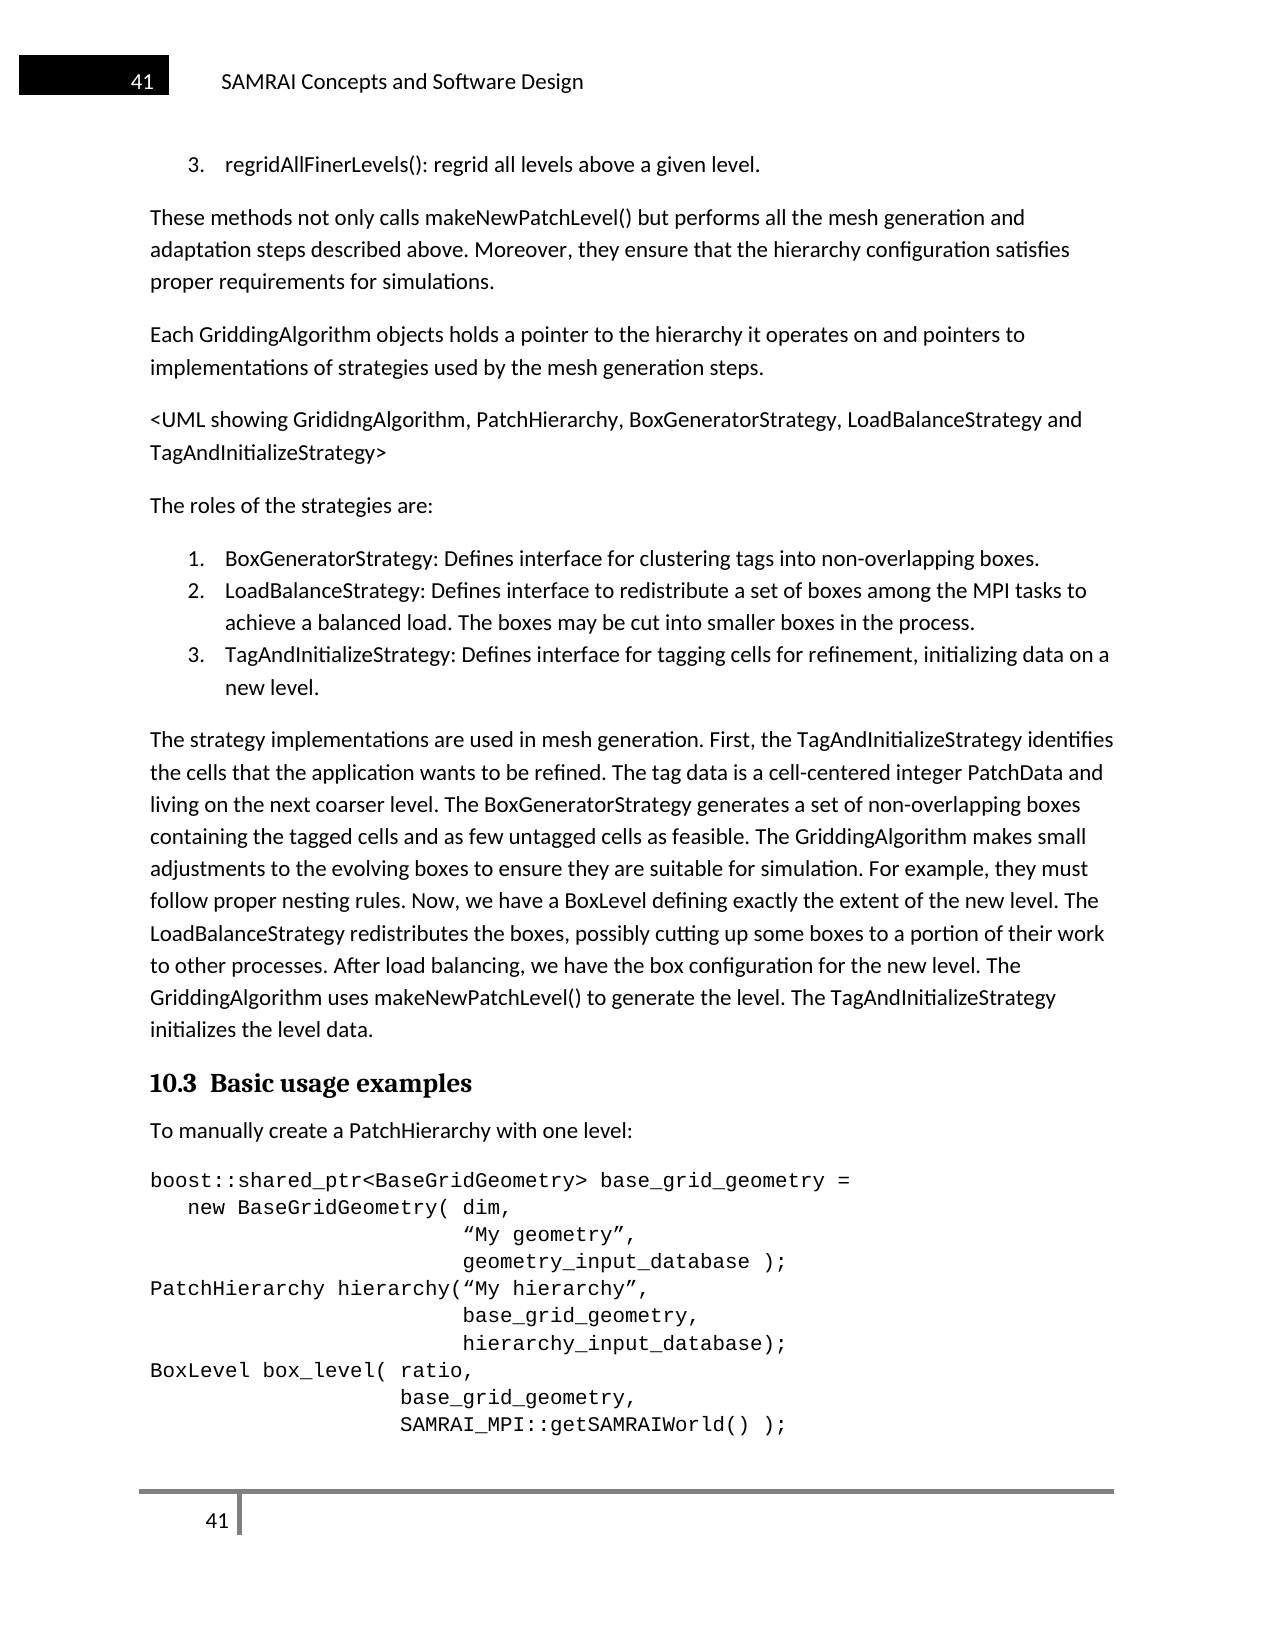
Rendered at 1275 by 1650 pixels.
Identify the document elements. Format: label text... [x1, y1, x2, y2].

text The strategy implementations are used in mesh generation. First, the TagAndInitializeStrategy identifies the cells that the application wants to be refined. The tag data is a cell-centered integer PatchData and living on the next coarser level. The BoxGeneratorStrategy generates a set of non-overlapping boxes containing the tagged cells and as few untagged cells as feasible. The GriddingAlgorithm makes small adjustments to the evolving boxes to ensure they are suitable for simulation. For example, they must follow proper nesting rules. Now, we have a BoxLevel defining exactly the extent of the new level. The LoadBalanceStrategy redistributes the boxes, possibly cutting up some boxes to a portion of their work to other processes. After load balancing, we have the box configuration for the new level. The GriddingAlgorithm uses makeNewPatchLevel() to generate the level. The TagAndInitializeStrategy initializes the level data. [150, 726, 1125, 1043]
list LoadBalanceStrategy: Defines interface to redistribute a set of boxes among the MPI tasks to achieve a balanced load. The boxes may be cut into smaller boxes in the process. [187, 576, 1125, 636]
list regridAllFinerLevels(): regrid all levels above a given level. [187, 150, 1125, 178]
text The roles of the strategies are: [150, 491, 1125, 519]
text To manually create a PatchHierarchy with one level: [150, 1117, 1125, 1144]
text Each GriddingAlgorithm objects holds a pointer to the hierarchy it operates on and pointers to implementations of strategies used by the mesh generation steps. [150, 320, 1125, 381]
subtitle Basic usage examples [150, 1068, 1125, 1099]
list BoxGeneratorStrategy: Defines interface for clustering tags into non-overlapping boxes. [187, 544, 1125, 572]
list TagAndInitializeStrategy: Defines interface for tagging cells for refinement, initializing data on a new level. [187, 640, 1125, 701]
text These methods not only calls makeNewPatchLevel() but performs all the mesh generation and adaptation steps described above. Moreover, they ensure that the hierarchy configuration satisfies proper requirements for simulations. [150, 203, 1125, 295]
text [150, 1169, 1125, 1438]
text <UML showing GrididngAlgorithm, PatchHierarchy, BoxGeneratorStrategy, LoadBalanceStrategy and TagAndInitializeStrategy> [150, 406, 1125, 466]
